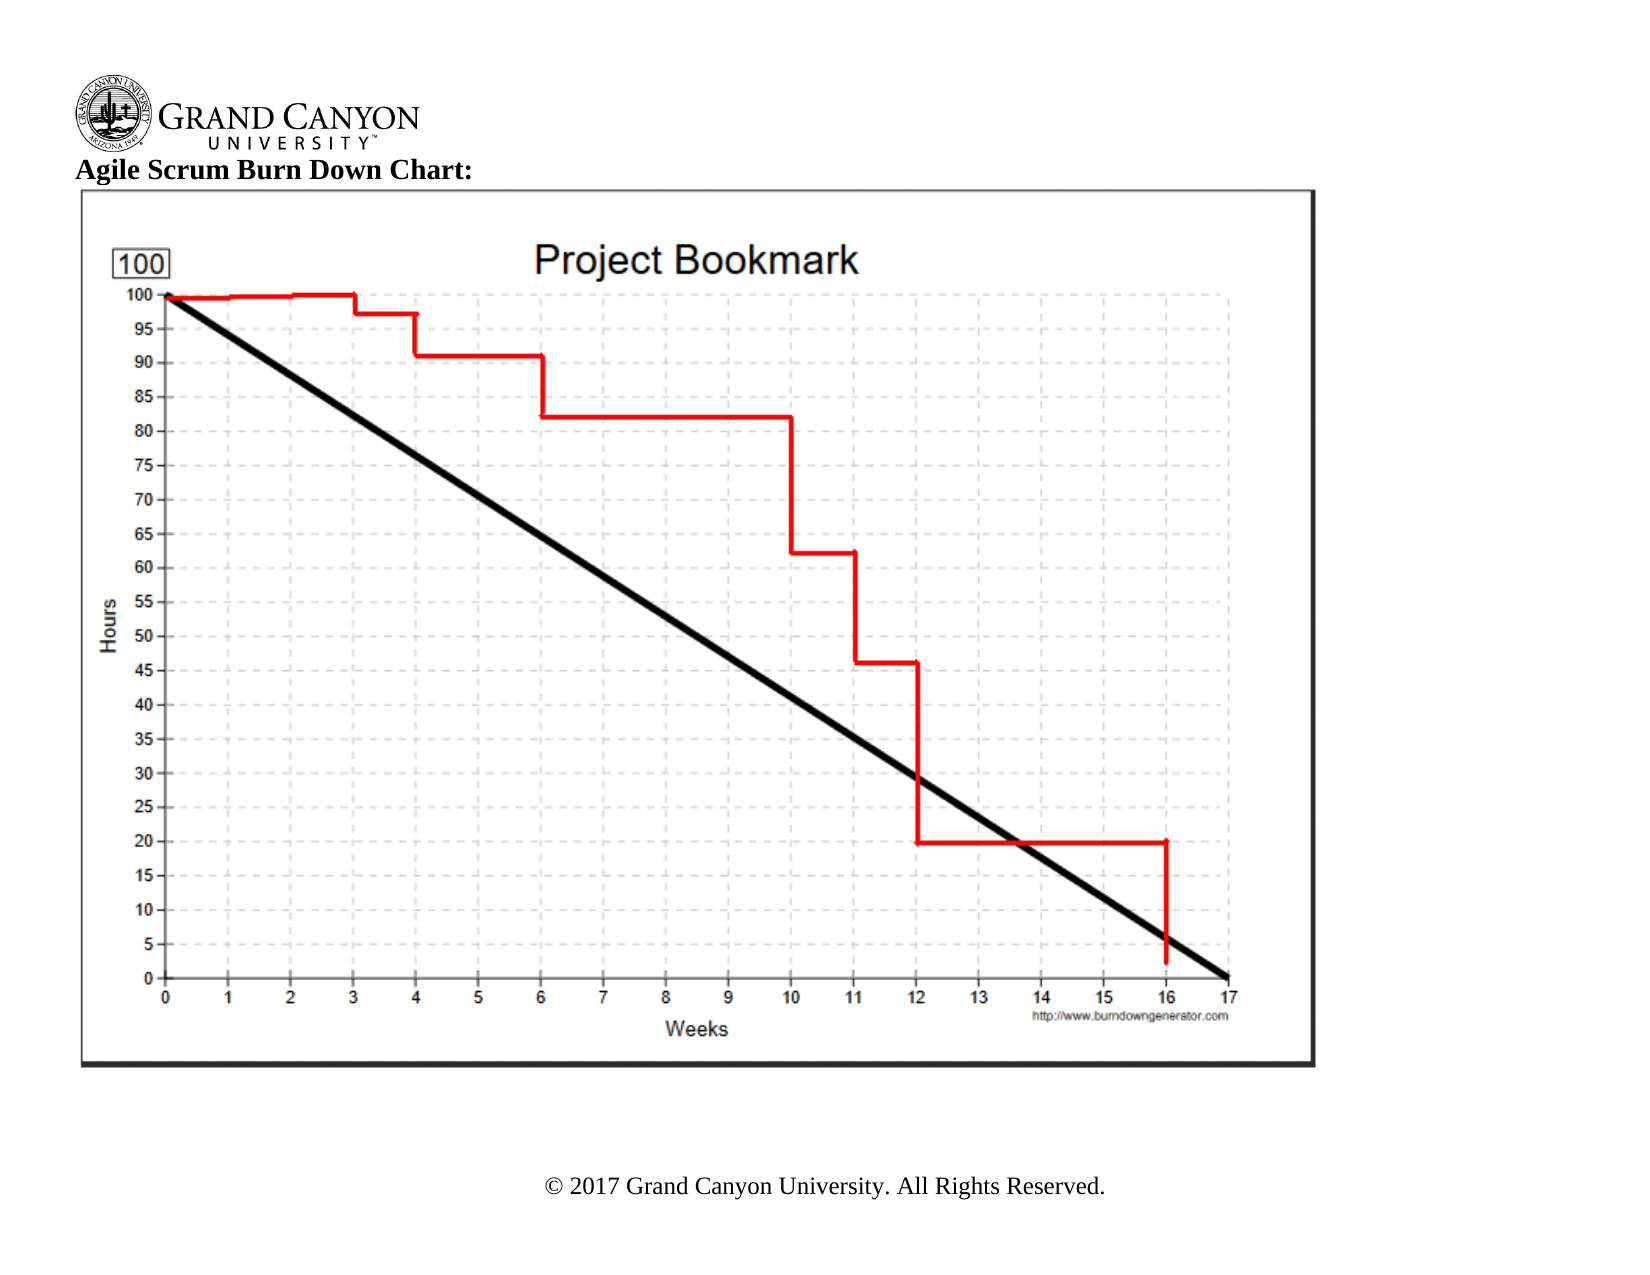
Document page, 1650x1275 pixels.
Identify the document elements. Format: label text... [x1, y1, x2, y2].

picture [75, 75, 420, 152]
text Agile Scrum Burn Down Chart: [75, 152, 1575, 186]
picture [75, 185, 1322, 1074]
